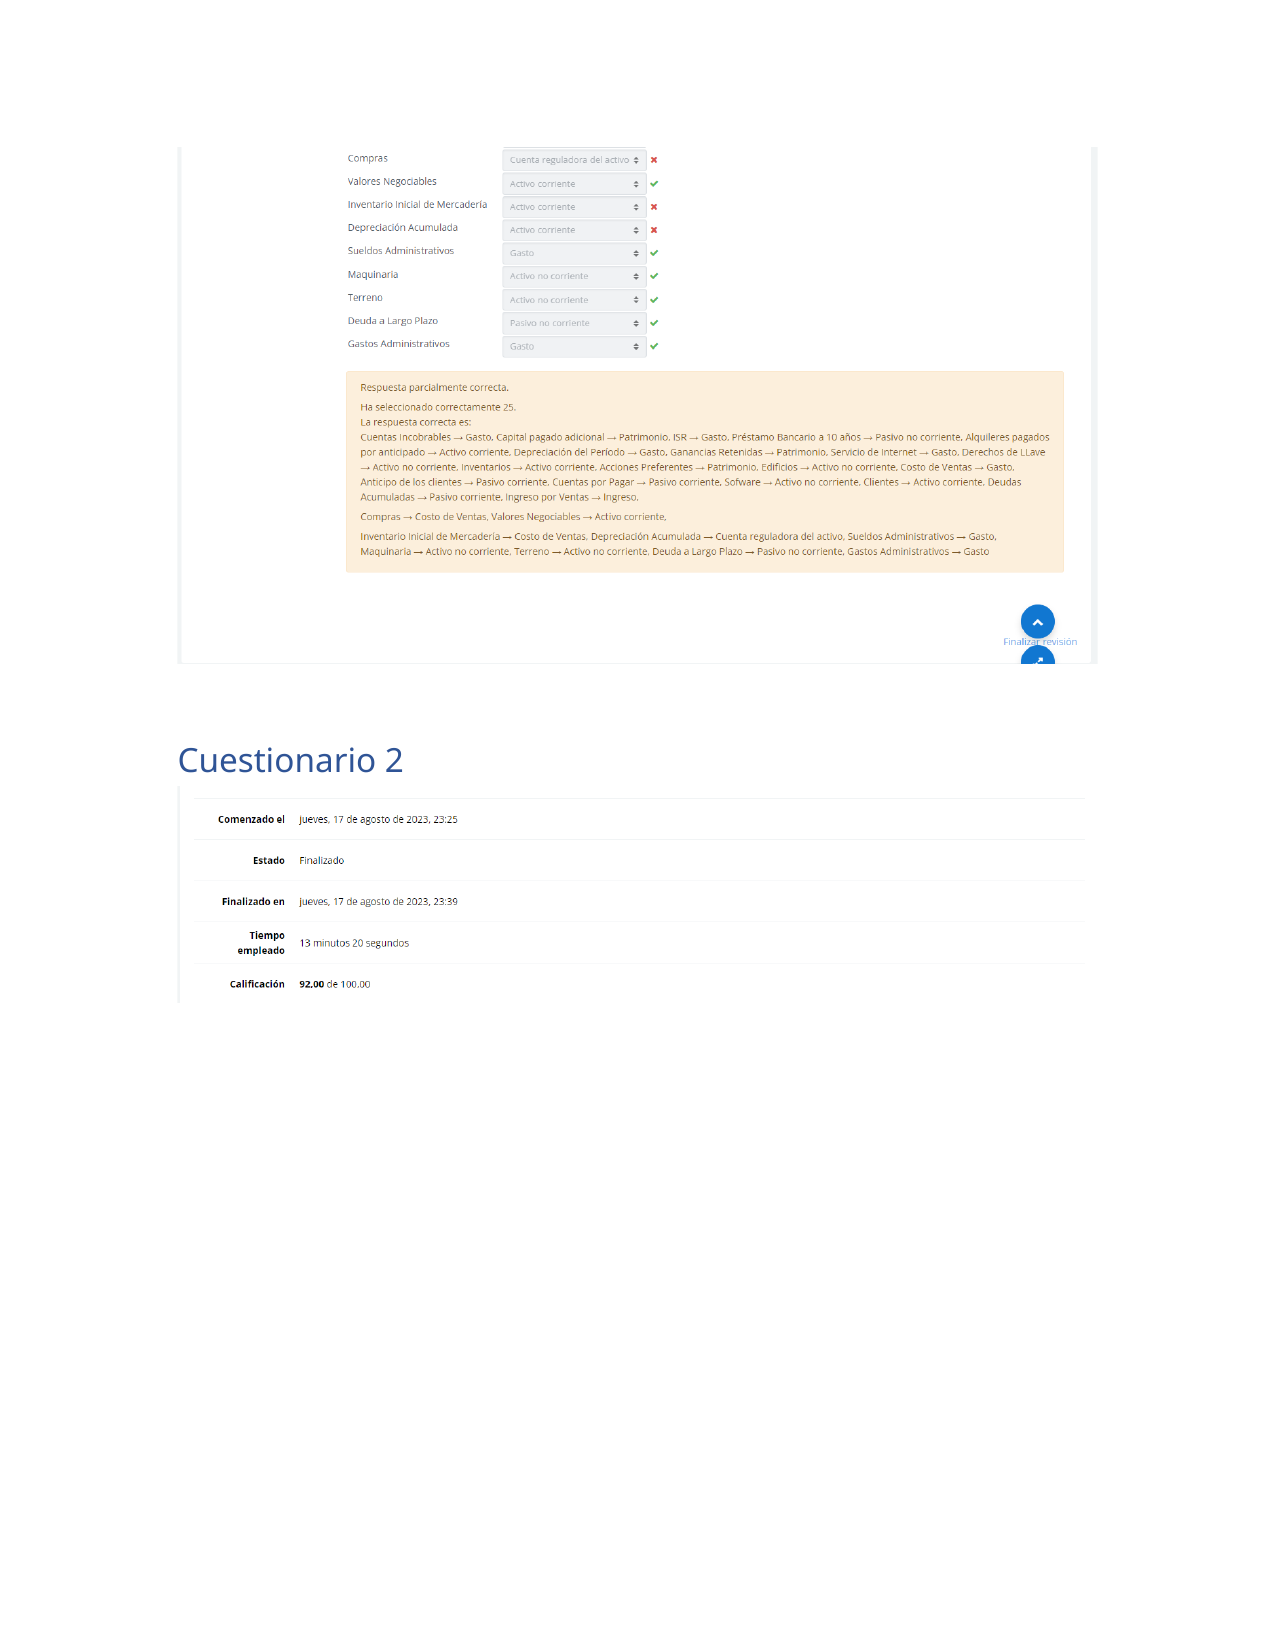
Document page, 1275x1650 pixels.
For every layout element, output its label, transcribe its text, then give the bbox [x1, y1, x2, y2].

subtitle Cuestionario 2 [177, 737, 1098, 783]
picture [177, 147, 1098, 664]
picture [177, 786, 1098, 1003]
